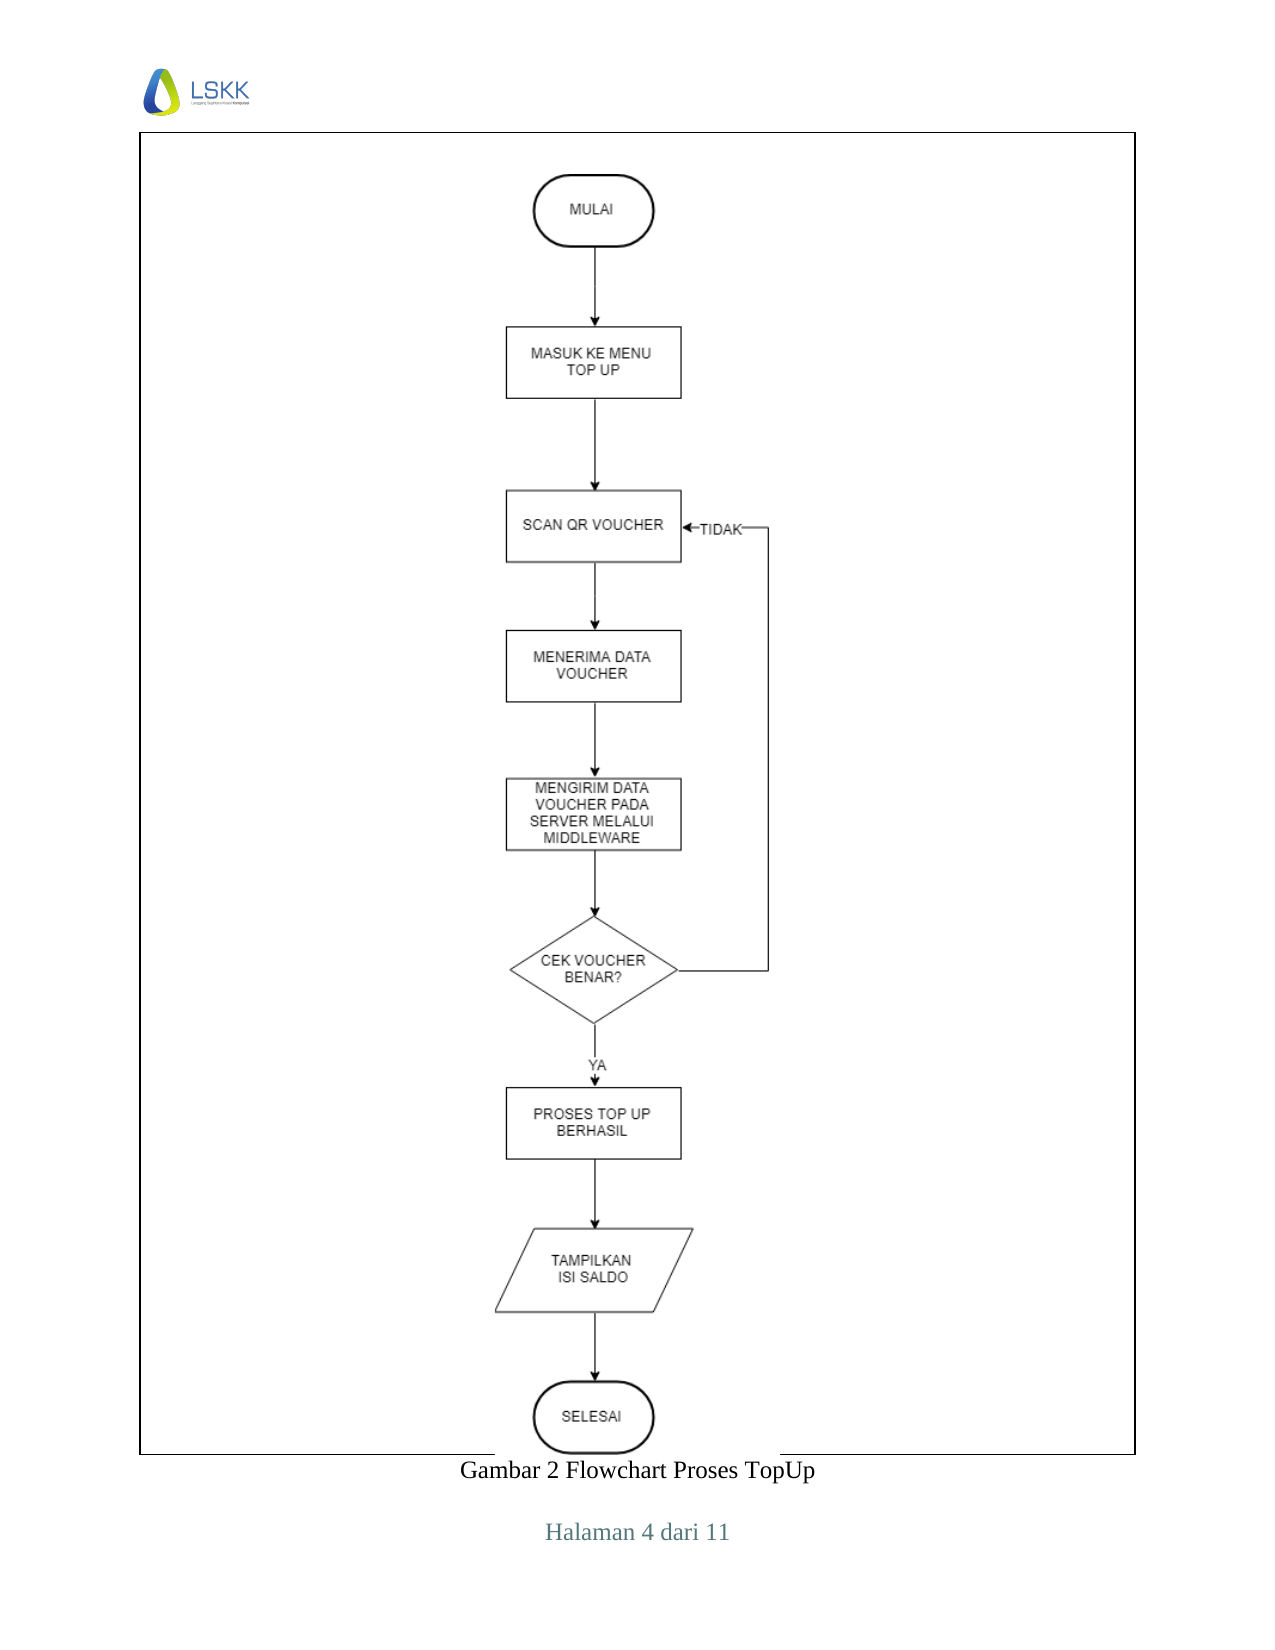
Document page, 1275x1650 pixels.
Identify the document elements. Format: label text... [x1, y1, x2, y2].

text Gambar 2 Flowchart Proses TopUp [139, 1455, 1136, 1484]
picture [494, 174, 781, 1455]
table_header [141, 133, 1134, 1454]
picture [142, 67, 251, 117]
